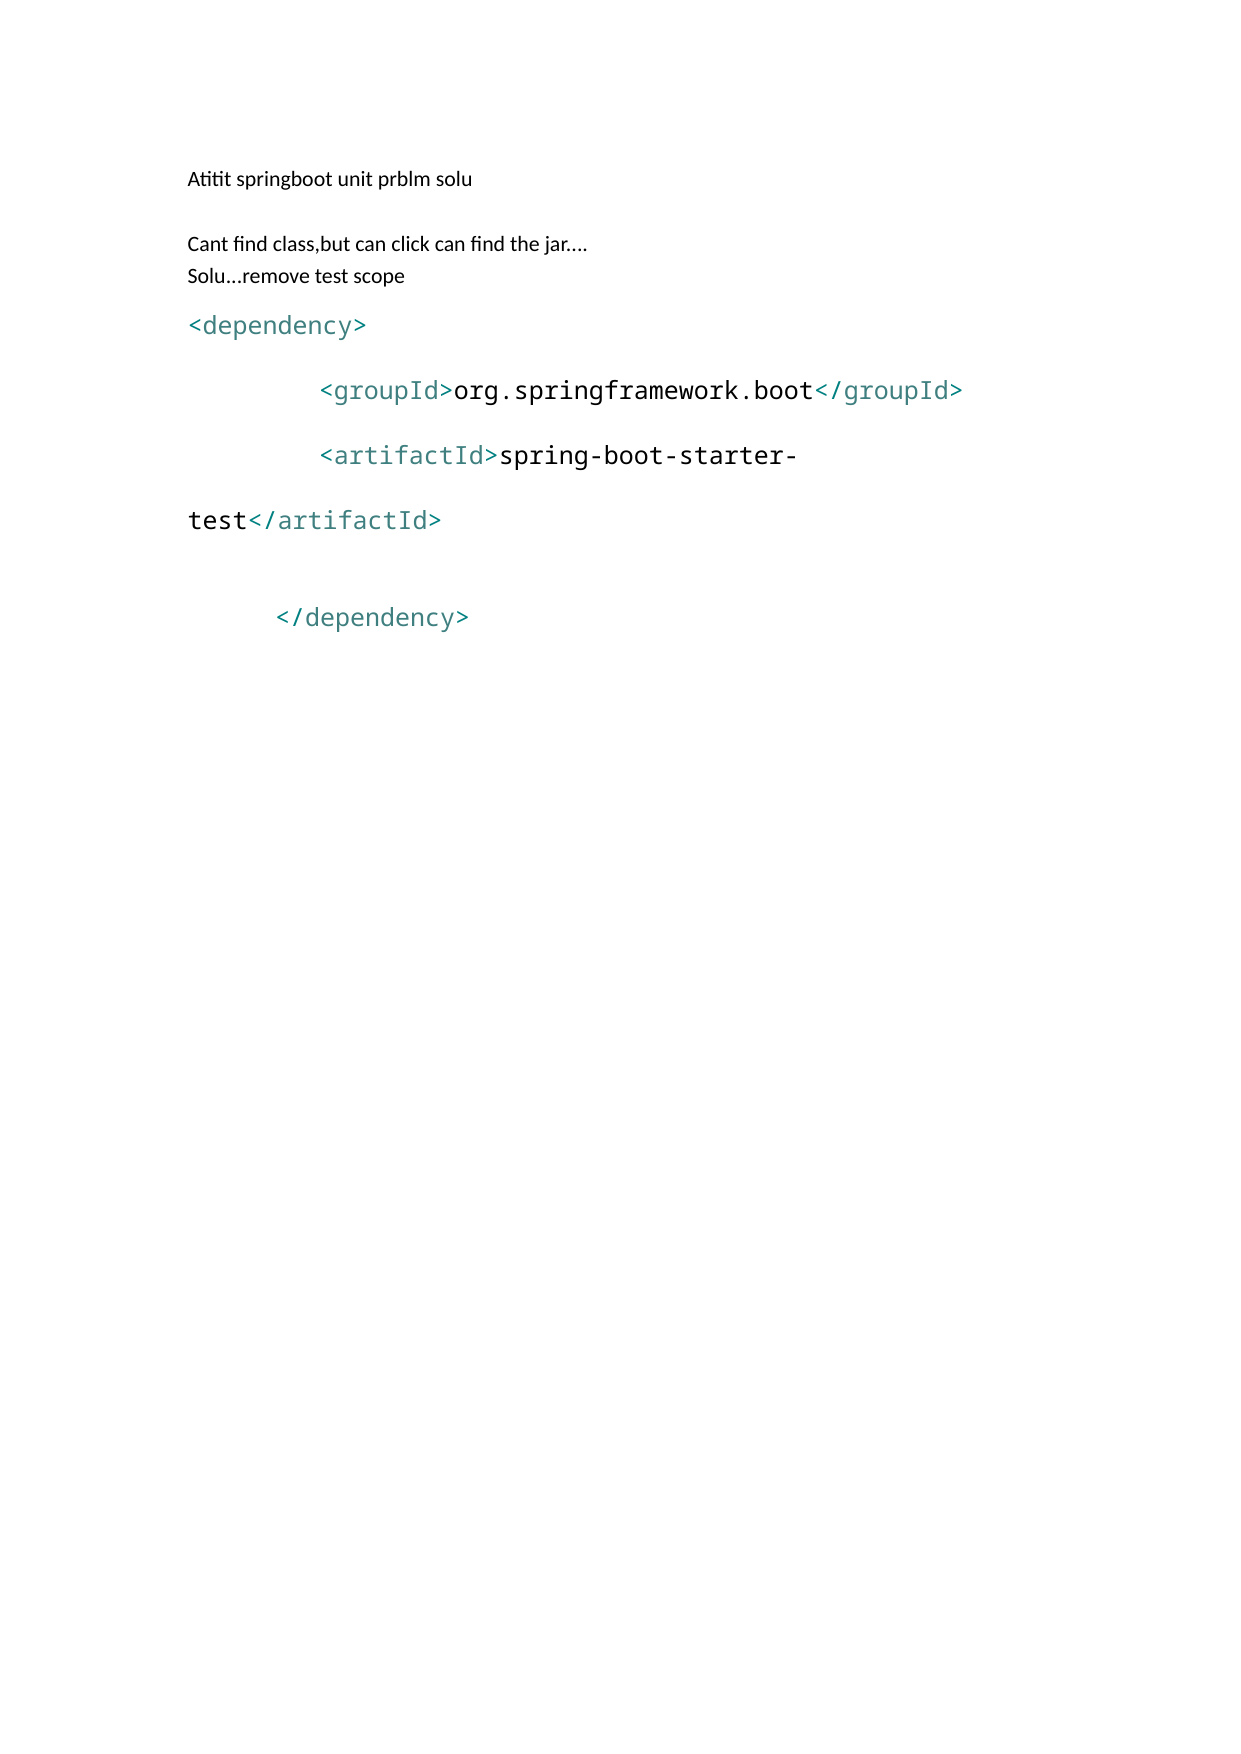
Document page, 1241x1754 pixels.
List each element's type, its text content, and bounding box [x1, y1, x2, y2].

text <dependency> [187, 292, 1053, 357]
text Solu...remove test scope [187, 259, 1053, 292]
text <artifactId>spring-boot-starter-test</artifactId> [187, 422, 1053, 552]
text </dependency> [187, 584, 1053, 649]
text Atitit springboot unit prblm solu [187, 162, 1053, 194]
text Cant find class,but can click can find the jar.... [187, 227, 1053, 259]
text <groupId>org.springframework.boot</groupId> [187, 357, 1053, 422]
